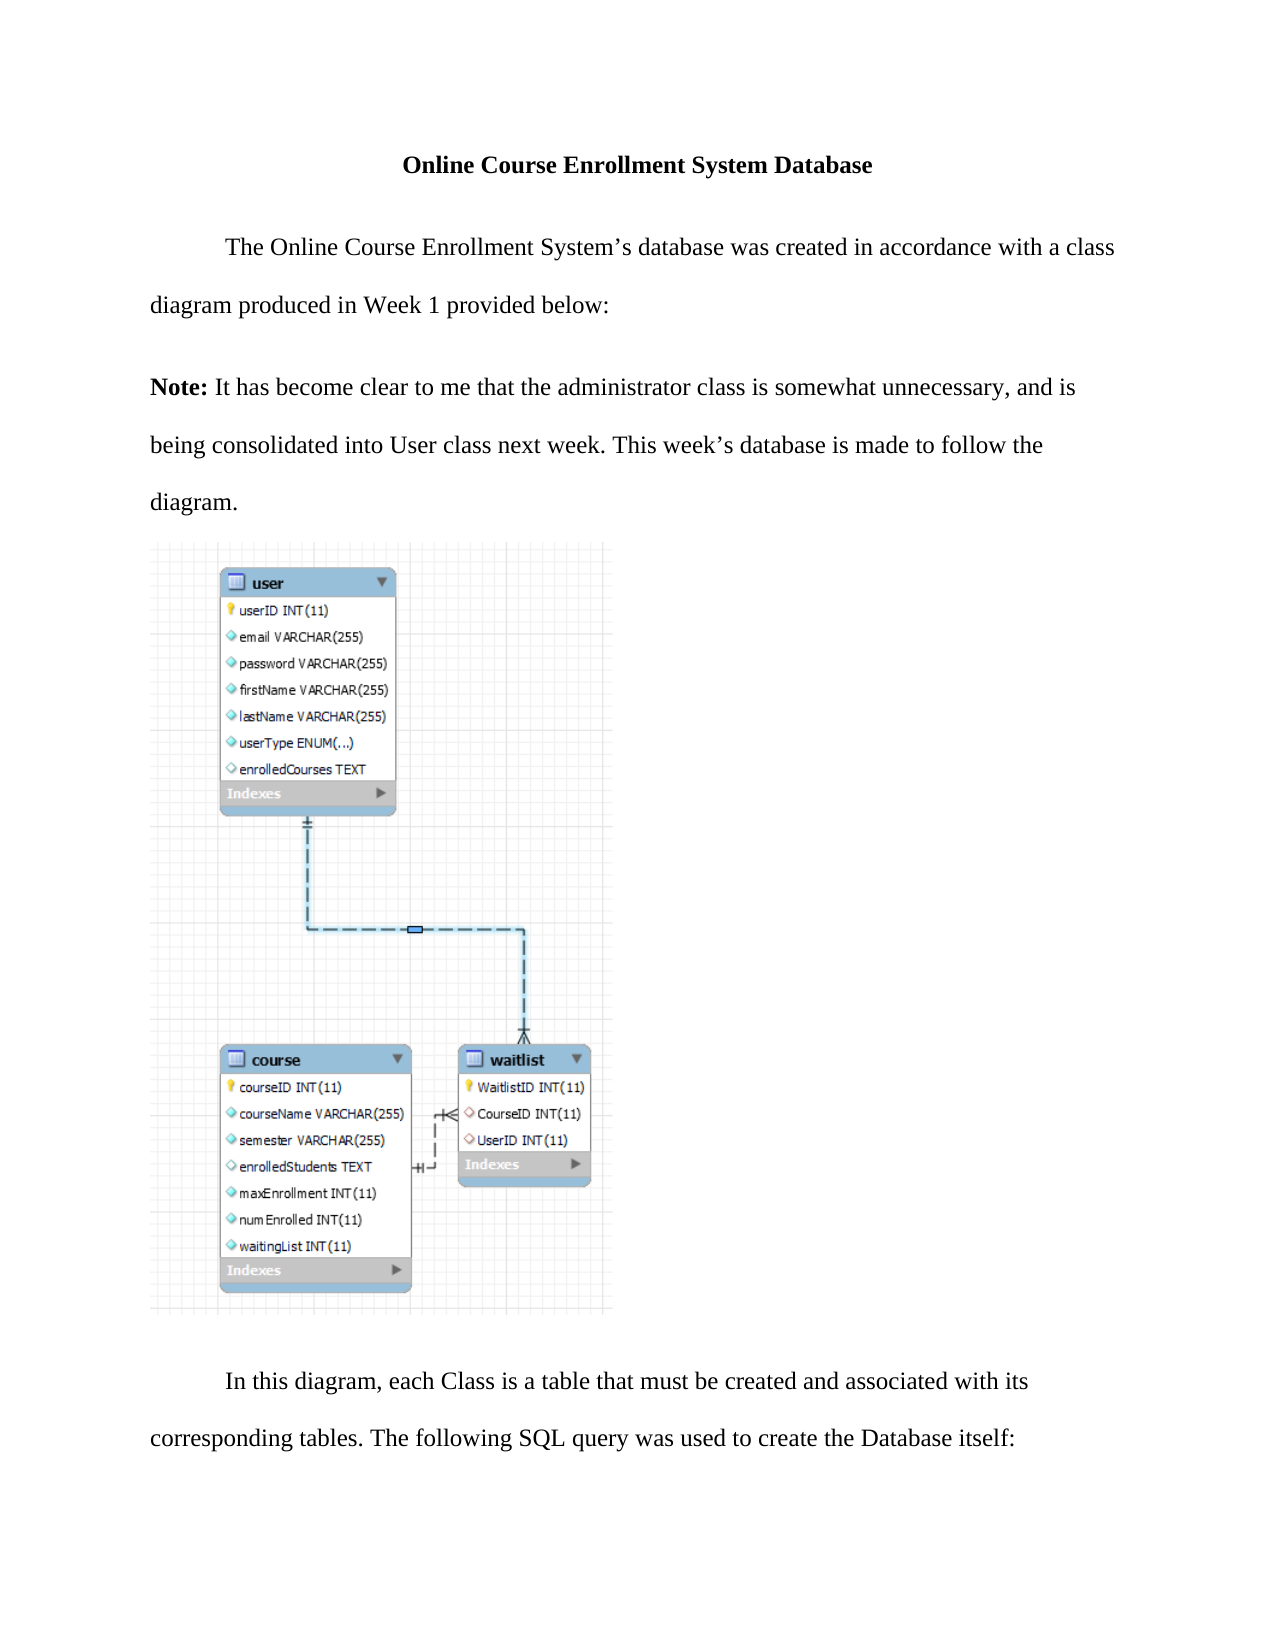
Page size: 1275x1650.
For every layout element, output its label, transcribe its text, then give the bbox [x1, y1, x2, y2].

text In this diagram, each Class is a table that must be created and associated with its corresponding tables. The following SQL query was used to create the Database itself: [150, 1366, 1125, 1452]
picture [150, 542, 613, 1315]
text The Online Course Enrollment System’s database was created in accordance with a class diagram produced in Week 1 provided below: [150, 232, 1125, 319]
text Online Course Enrollment System Database [150, 150, 1125, 179]
